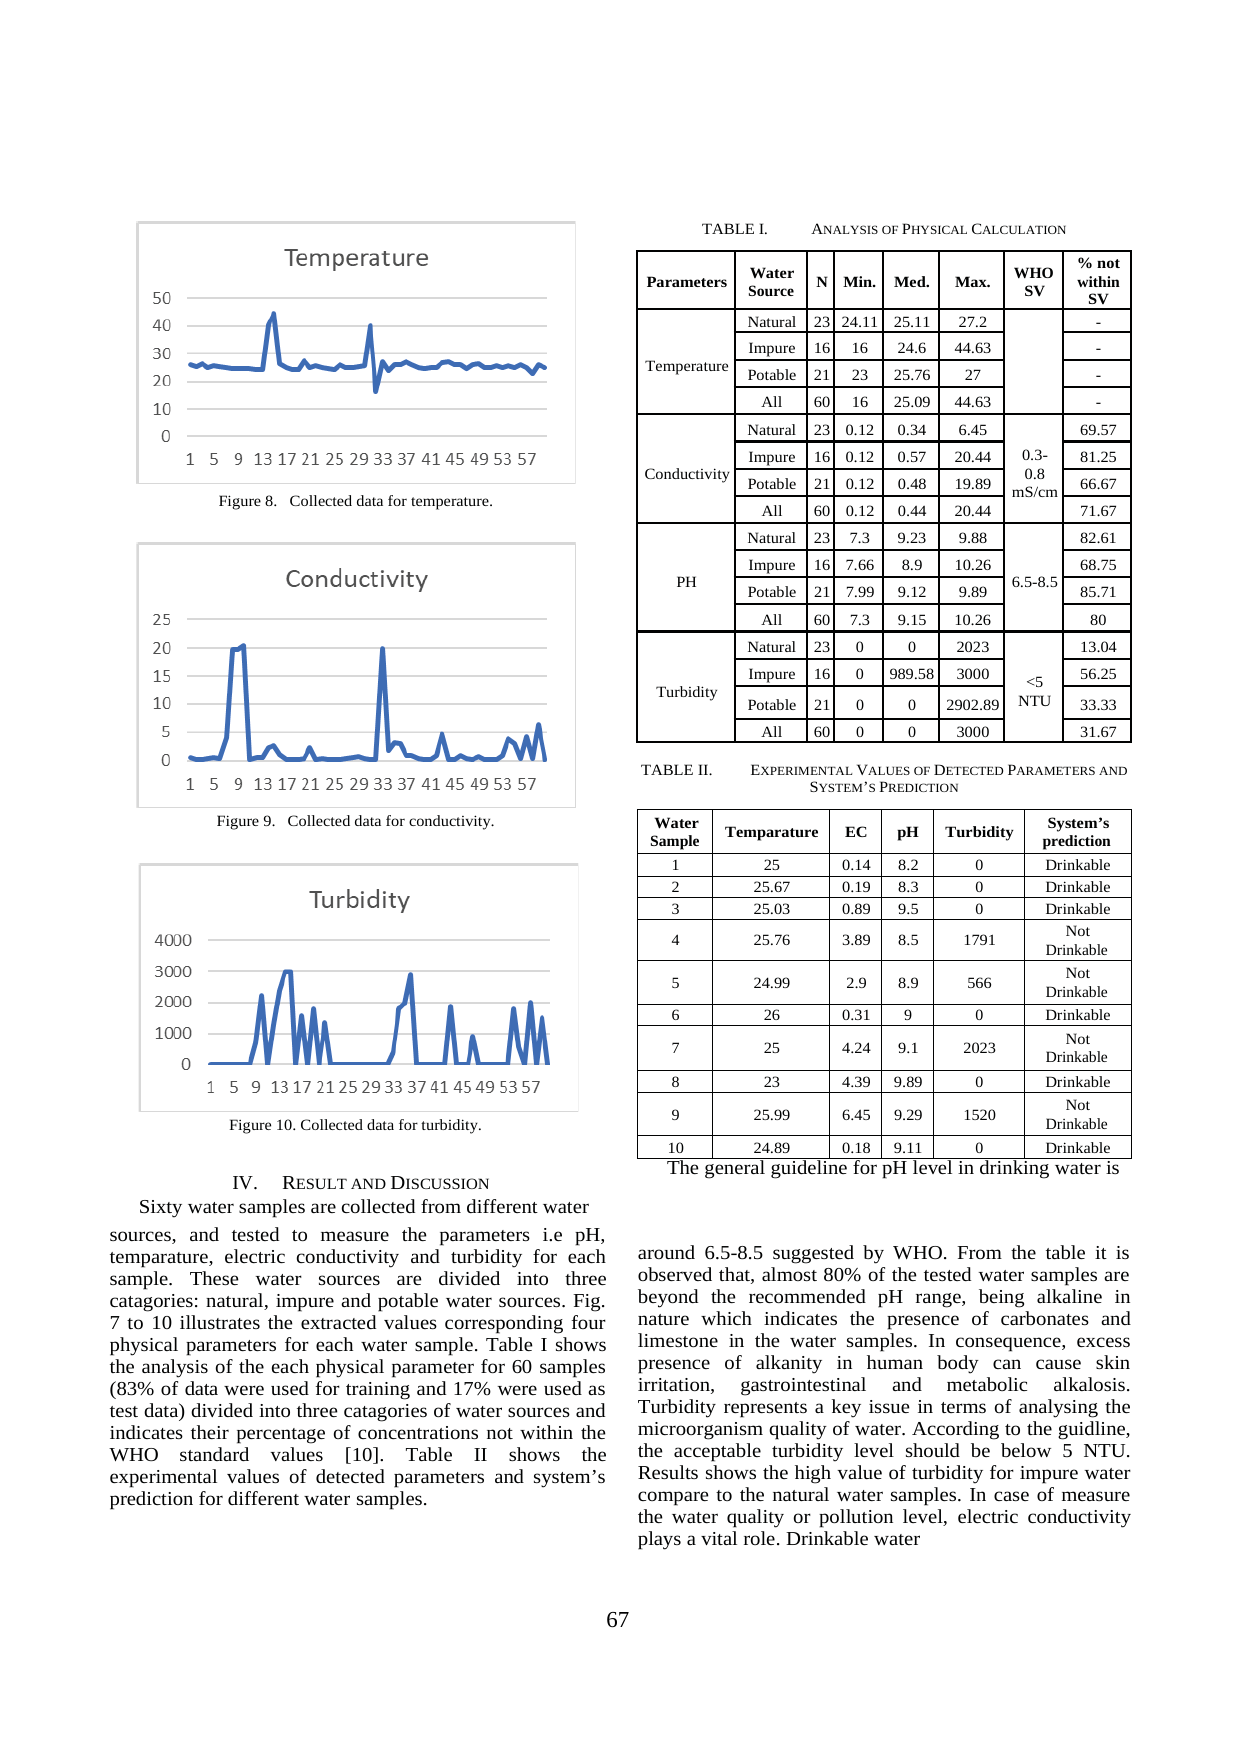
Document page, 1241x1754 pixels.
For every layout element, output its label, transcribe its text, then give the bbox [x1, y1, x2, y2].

table_cell 20.44 [940, 443, 1003, 468]
table_cell 0 [934, 898, 1024, 919]
table_cell 0 [934, 1136, 1024, 1158]
table_header Min. [835, 252, 882, 307]
table_cell Not Drinkable [1025, 920, 1131, 959]
picture [136, 542, 576, 808]
table_cell - [1064, 333, 1130, 358]
table_cell Natural [736, 310, 806, 331]
table_cell 3 [638, 898, 712, 919]
table_cell Drinkable [1025, 1005, 1131, 1025]
table_cell 0.44 [884, 497, 938, 522]
table_cell 20.44 [940, 497, 1003, 522]
table_cell 56.25 [1064, 660, 1130, 685]
table_cell 8.2 [882, 854, 933, 876]
table_header Parameters [638, 252, 734, 307]
table_cell 24.99 [713, 961, 829, 1004]
table_header Med. [884, 252, 938, 307]
table_cell 60 [808, 388, 833, 413]
table_cell 16 [808, 551, 833, 576]
table_cell 9.12 [884, 578, 938, 603]
table_cell 31.67 [1064, 720, 1130, 741]
table_cell 0.12 [835, 415, 882, 440]
table_cell 3.89 [830, 920, 881, 959]
table_cell 25.09 [884, 388, 938, 413]
table_cell 16 [835, 388, 882, 413]
table_header EC [830, 810, 881, 853]
table_cell - [1064, 361, 1130, 386]
table_header Water Source [736, 252, 806, 307]
table_cell 60 [808, 720, 833, 741]
table_cell 9 [638, 1093, 712, 1135]
table_cell 23 [835, 361, 882, 386]
table_cell 2902.89 [940, 687, 1003, 718]
table_cell 25.03 [713, 898, 829, 919]
table_cell 9.29 [882, 1093, 933, 1135]
table_cell 13.04 [1064, 633, 1130, 658]
table_cell 9.15 [884, 605, 938, 630]
table_cell 9.89 [940, 578, 1003, 603]
table_cell All [736, 497, 806, 522]
table_cell Natural [736, 633, 806, 658]
table_cell 1791 [934, 920, 1024, 959]
table_cell Potable [736, 578, 806, 603]
table_cell <5 NTU [1005, 633, 1062, 741]
table_cell 0 [835, 687, 882, 718]
table_cell 66.67 [1064, 470, 1130, 495]
table_cell 6.5-8.5 [1005, 524, 1062, 630]
table_cell 0.34 [884, 415, 938, 440]
table_cell 0.12 [835, 497, 882, 522]
table_cell 81.25 [1064, 443, 1130, 468]
table_cell 2023 [934, 1026, 1024, 1069]
table_cell Potable [736, 361, 806, 386]
table_cell 23 [713, 1071, 829, 1092]
table_cell 44.63 [940, 388, 1003, 413]
table_cell Potable [736, 687, 806, 718]
picture [136, 221, 576, 484]
table_cell 8.3 [882, 877, 933, 897]
table_cell 9 [882, 1005, 933, 1025]
table_cell Not Drinkable [1025, 1093, 1131, 1135]
table_cell Drinkable [1025, 1071, 1131, 1092]
table_cell 6.45 [830, 1093, 881, 1135]
table_cell 1 [638, 854, 712, 876]
table_cell 16 [835, 333, 882, 358]
table_cell 23 [808, 415, 833, 440]
table_cell 71.67 [1064, 497, 1130, 522]
table_cell All [736, 388, 806, 413]
table_cell 2 [638, 877, 712, 897]
table_cell Potable [736, 470, 806, 495]
table_cell 27 [940, 361, 1003, 386]
list RESULT AND DISCUSSION [232, 1171, 601, 1194]
table_cell 24.89 [713, 1136, 829, 1158]
table_cell Temperature [638, 310, 734, 413]
table_cell Turbidity [638, 633, 734, 741]
table_cell 1520 [934, 1093, 1024, 1135]
table_cell 16 [808, 443, 833, 468]
table_header Temparature [713, 810, 829, 853]
text Figure 10. Collected data for turbidity. [229, 864, 601, 1134]
table_cell 8.9 [884, 551, 938, 576]
text around 6.5-8.5 suggested by WHO. From the table it is observed that, almost 80% of the tested water samples are beyond the recommended pH range, being alkaline in nature which indicates the presence of carbonates and limestone in the water samples. In consequence, excess presence of alkanity in human body can cause skin irritation, gastrointestinal and metabolic alkalosis. Turbidity represents a key issue in terms of analysing the microorganism quality of water. According to the guidline, the acceptable turbidity level should be below 5 NTU. Results shows the high value of turbidity for impure water compare to the natural water samples. In case of measure the water quality or pollution level, electric conductivity plays a vital role. Drinkable water [638, 1242, 1131, 1549]
table_cell 60 [808, 497, 833, 522]
table_cell 7.99 [835, 578, 882, 603]
table_cell Not Drinkable [1025, 1026, 1131, 1069]
table_cell 25 [713, 854, 829, 876]
table_cell 85.71 [1064, 578, 1130, 603]
picture [138, 863, 579, 1112]
table_cell 25.11 [884, 310, 938, 331]
table_cell 0 [934, 877, 1024, 897]
table_cell Drinkable [1025, 1136, 1131, 1158]
text sources, and tested to measure the parameters i.e pH, temparature, electric conductivity and turbidity for each sample. These water sources are divided into three catagories: natural, impure and potable water sources. Fig. 7 to 10 illustrates the extracted values corresponding four physical parameters for each water sample. Table I shows the analysis of the each physical parameter for 60 samples (83% of data were used for training and 17% were used as test data) divided into three catagories of water sources and indicates their percentage of concentrations not within the WHO standard values [10]. Table II shows the experimental values of detected parameters and system’s prediction for different water samples. [109, 1224, 607, 1510]
table_cell 9.5 [882, 898, 933, 919]
table_cell 0 [884, 633, 938, 658]
table_cell Drinkable [1025, 854, 1131, 876]
table_cell Impure [736, 660, 806, 685]
table_cell 23 [808, 310, 833, 331]
table_cell All [736, 720, 806, 741]
table_cell 10 [638, 1136, 712, 1158]
table_cell 21 [808, 470, 833, 495]
table_cell - [1064, 310, 1130, 331]
table_cell 10.26 [940, 551, 1003, 576]
table_cell Not Drinkable [1025, 961, 1131, 1004]
table_cell 9.1 [882, 1026, 933, 1069]
table_cell 566 [934, 961, 1024, 1004]
text TABLE II. EXPERIMENTAL VALUES OF DETECTED PARAMETERS AND [622, 761, 1146, 779]
table_cell 5 [638, 961, 712, 1004]
table_cell 69.57 [1064, 415, 1130, 440]
table_cell Drinkable [1025, 877, 1131, 897]
table_cell 0 [835, 660, 882, 685]
table_cell 82.61 [1064, 524, 1130, 549]
text Sixty water samples are collected from different water [138, 1201, 601, 1216]
table_cell 27.2 [940, 310, 1003, 331]
table_cell 80 [1064, 605, 1130, 630]
table_cell 24.11 [835, 310, 882, 331]
table_cell 9.88 [940, 524, 1003, 549]
table_cell 21 [808, 687, 833, 718]
table_cell 4.24 [830, 1026, 881, 1069]
table_cell 8.9 [882, 961, 933, 1004]
table_cell 0.89 [830, 898, 881, 919]
table_header Water Sample [638, 810, 712, 853]
table_cell 16 [808, 660, 833, 685]
table_cell 0.19 [830, 877, 881, 897]
table_cell 0.18 [830, 1136, 881, 1158]
table_cell Impure [736, 333, 806, 358]
table_cell 8.5 [882, 920, 933, 959]
table_cell 989.58 [884, 660, 938, 685]
table_cell 0.12 [835, 443, 882, 468]
table_header Max. [940, 252, 1003, 307]
table_cell 4.39 [830, 1071, 881, 1092]
table_cell 9.11 [882, 1136, 933, 1158]
table_cell 68.75 [1064, 551, 1130, 576]
table_cell 33.33 [1064, 687, 1130, 718]
table_cell Conductivity [638, 415, 734, 522]
table_cell 0 [884, 720, 938, 741]
table_cell 9.89 [882, 1071, 933, 1092]
table_cell 0.57 [884, 443, 938, 468]
table_cell 6 [638, 1005, 712, 1025]
table_cell 0 [934, 854, 1024, 876]
table_cell 2023 [940, 633, 1003, 658]
table_cell 0.3- 0.8 mS/cm [1005, 415, 1062, 522]
table_cell 23 [808, 524, 833, 549]
table_cell 26 [713, 1005, 829, 1025]
table_cell 25.76 [884, 361, 938, 386]
table_cell All [736, 605, 806, 630]
table_cell 3000 [940, 720, 1003, 741]
text TABLE I. ANALYSIS OF PHYSICAL CALCULATION [622, 220, 1146, 238]
table_header % not within SV [1064, 252, 1130, 307]
table_cell 7.66 [835, 551, 882, 576]
table_cell 10.26 [940, 605, 1003, 630]
table_cell 0 [835, 720, 882, 741]
text Figure 8. Collected data for temperature. [218, 491, 601, 509]
table_cell - [1064, 388, 1130, 413]
table_cell Drinkable [1025, 898, 1131, 919]
table_cell PH [638, 524, 734, 630]
table_cell 60 [808, 605, 833, 630]
table_cell 7.3 [835, 605, 882, 630]
table_header WHO SV [1005, 252, 1062, 307]
table_cell 0 [884, 687, 938, 718]
table_cell 23 [808, 633, 833, 658]
table_cell 21 [808, 578, 833, 603]
table_cell Natural [736, 415, 806, 440]
table_cell 16 [808, 333, 833, 358]
table_cell 8 [638, 1071, 712, 1092]
table_cell 4 [638, 920, 712, 959]
table_cell 0 [835, 633, 882, 658]
table_cell 0 [934, 1005, 1024, 1025]
table_cell Impure [736, 443, 806, 468]
text SYSTEM’S PREDICTION [621, 779, 1146, 796]
table_header Turbidity [934, 810, 1024, 853]
table_cell [1005, 310, 1062, 413]
table_cell 2.9 [830, 961, 881, 1004]
table_header System’s prediction [1025, 810, 1131, 853]
table_cell Impure [736, 551, 806, 576]
table_header pH [882, 810, 933, 853]
table_cell Natural [736, 524, 806, 549]
table_header N [808, 252, 833, 307]
table_cell 0.31 [830, 1005, 881, 1025]
table_cell 25.76 [713, 920, 829, 959]
table_cell 0.14 [830, 854, 881, 876]
table_cell 7.3 [835, 524, 882, 549]
table_cell 0.12 [835, 470, 882, 495]
table_cell 9.23 [884, 524, 938, 549]
table_cell 24.6 [884, 333, 938, 358]
table_cell 44.63 [940, 333, 1003, 358]
table_cell 25.67 [713, 877, 829, 897]
table_cell 6.45 [940, 415, 1003, 440]
table_cell 0 [934, 1071, 1024, 1092]
table_cell 0.48 [884, 470, 938, 495]
table_cell 21 [808, 361, 833, 386]
table_cell 25 [713, 1026, 829, 1069]
table_cell 7 [638, 1026, 712, 1069]
table_cell 3000 [940, 660, 1003, 685]
table_cell 19.89 [940, 470, 1003, 495]
table_cell 25.99 [713, 1093, 829, 1135]
